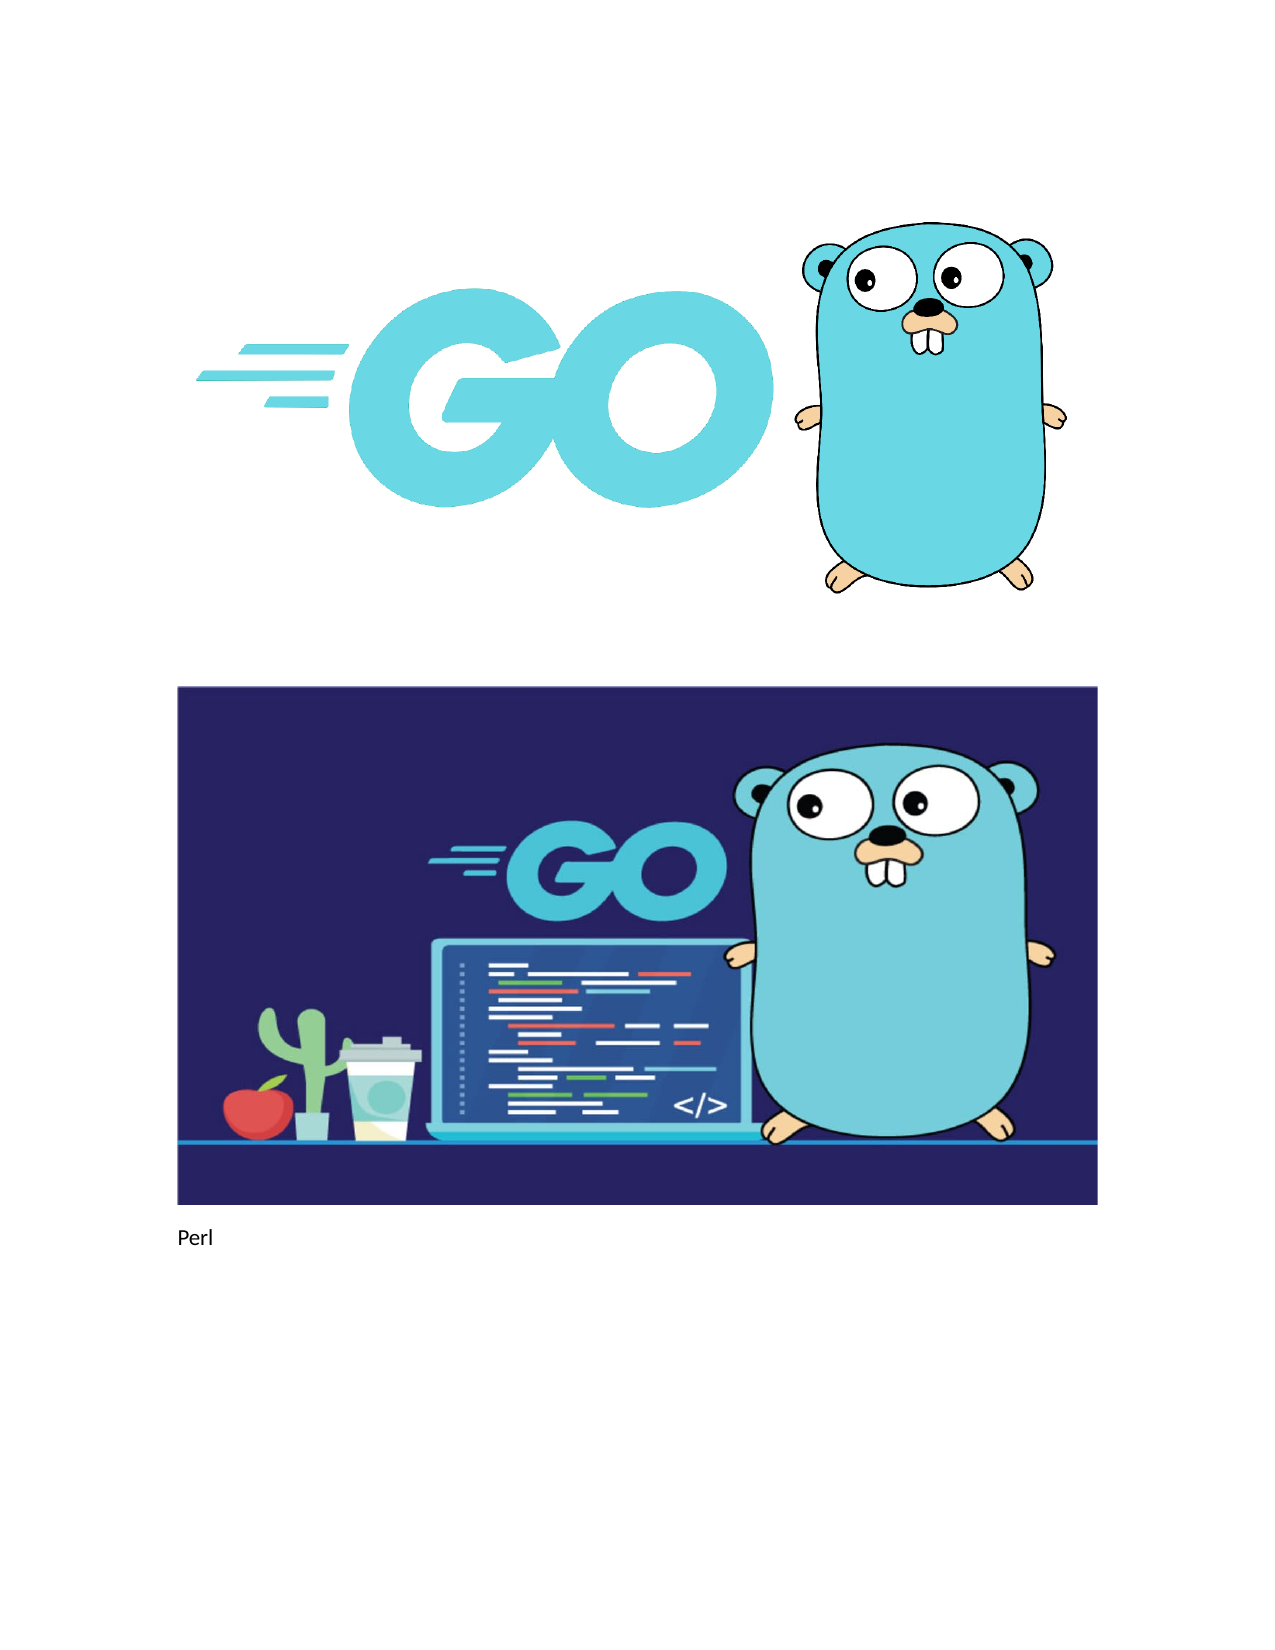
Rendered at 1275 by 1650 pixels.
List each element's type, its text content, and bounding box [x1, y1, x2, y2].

text Perl [177, 1223, 1098, 1251]
picture [177, 147, 1098, 668]
picture [177, 686, 1098, 1205]
